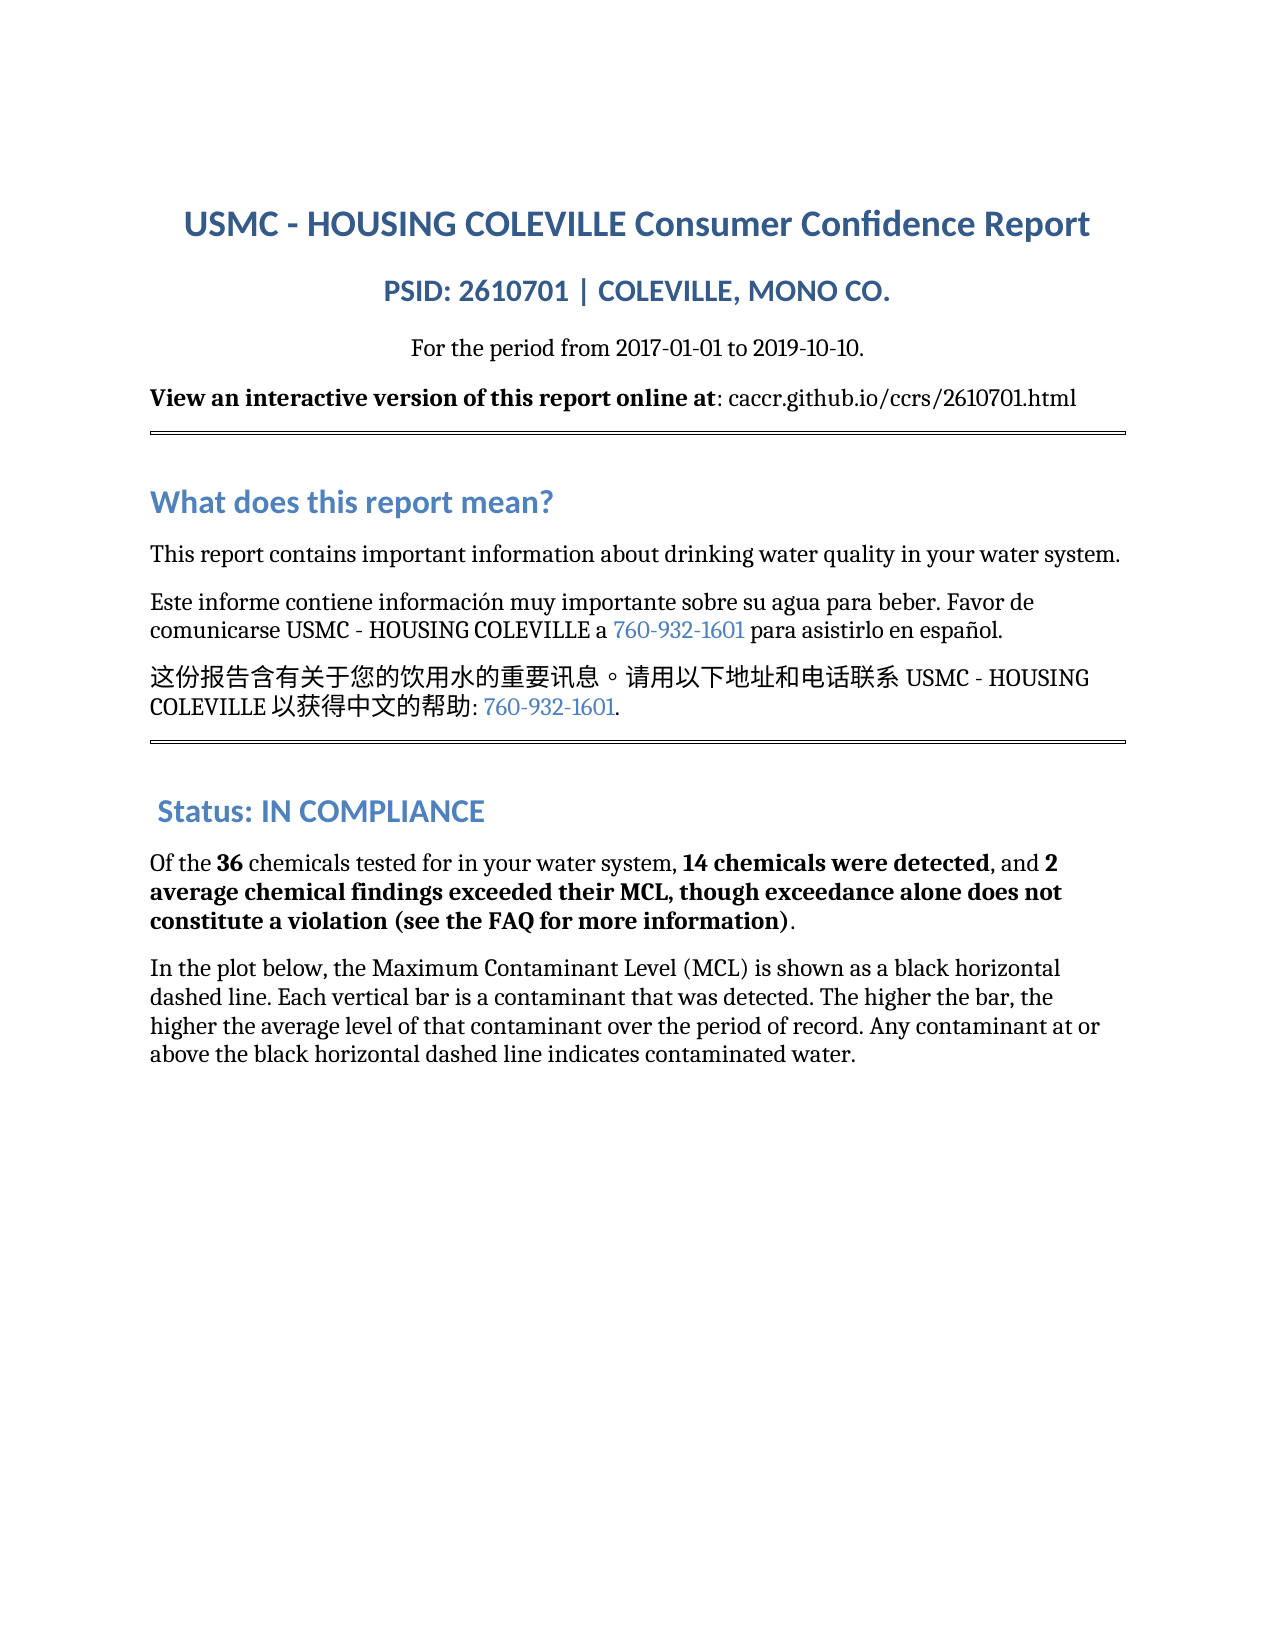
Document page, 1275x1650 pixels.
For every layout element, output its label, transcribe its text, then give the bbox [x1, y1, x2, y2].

text For the period from 2017-01-01 to 2019-10-10. [150, 334, 1125, 363]
text Este informe contiene información muy importante sobre su agua para beber. Favor de comunicarse USMC - HOUSING COLEVILLE a 760-932-1601 para asistirlo en español. [150, 588, 1125, 645]
title USMC - HOUSING COLEVILLE Consumer Confidence Report [150, 200, 1125, 246]
subtitle PSID: 2610701 | COLEVILLE, MONO CO. [150, 271, 1125, 309]
text In the plot below, the Maximum Contaminant Level (MCL) is shown as a black horizontal dashed line. Each vertical bar is a contaminant that was detected. The higher the bar, the higher the average level of that contaminant over the period of record. Any contaminant at or above the black horizontal dashed line indicates contaminated water. [150, 954, 1125, 1069]
subtitle What does this report mean? [150, 481, 1125, 521]
subtitle Status: IN COMPLIANCE [150, 790, 1125, 830]
text 这份报告含有关于您的饮用水的重要讯息。请用以下地址和电话联系 USMC - HOUSING COLEVILLE 以获得中文的帮助: 760-932-1601. [150, 664, 1125, 721]
text Of the 36 chemicals tested for in your water system, 14 chemicals were detected, and 2 average chemical findings exceeded their MCL, though exceedance alone does not constitute a violation (see the FAQ for more information). [150, 849, 1125, 935]
text View an interactive version of this report online at: caccr.github.io/ccrs/2610701.html [150, 383, 1125, 412]
text This report contains important information about drinking water quality in your water system. [150, 540, 1125, 569]
